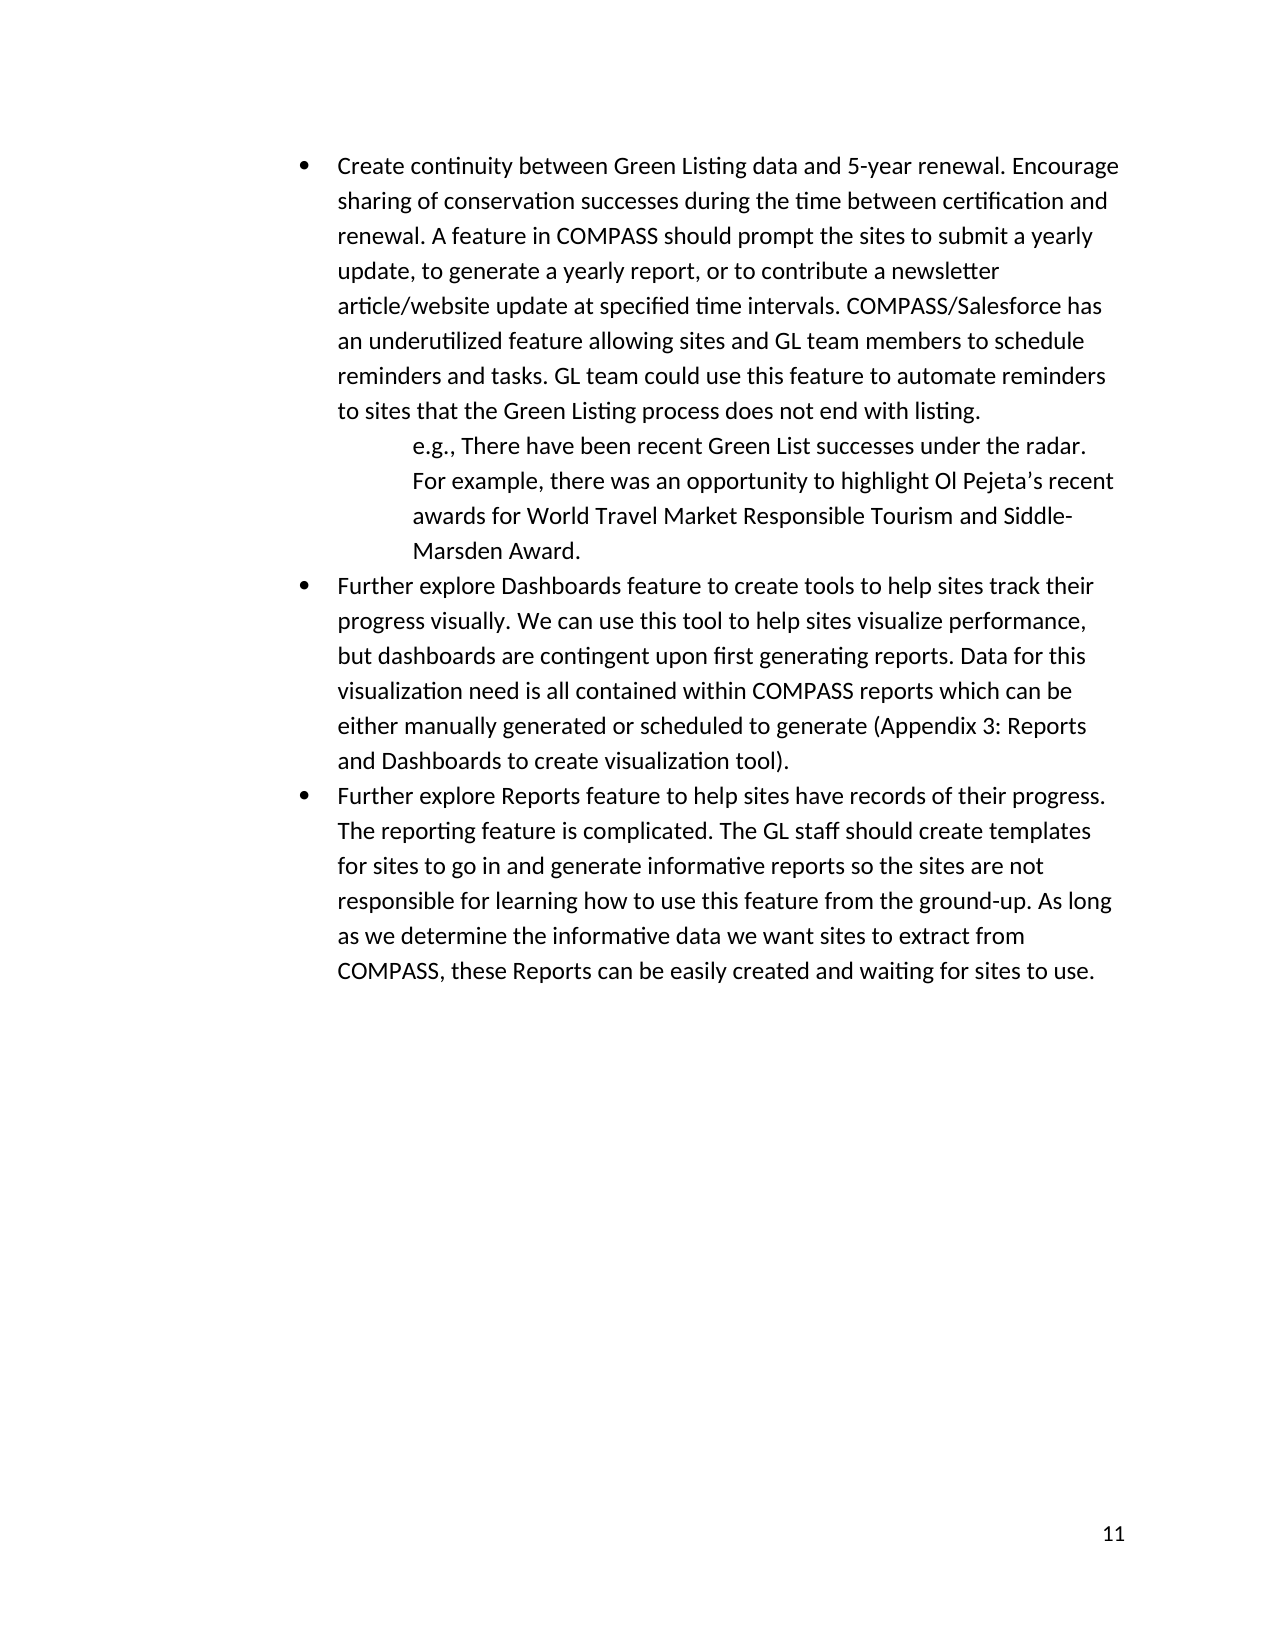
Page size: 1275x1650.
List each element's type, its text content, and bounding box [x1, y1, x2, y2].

list Further explore Reports feature to help sites have records of their progress. The reporting feature is complicated. The GL staff should create templates for sites to go in and generate informative reports so the sites are not responsible for learning how to use this feature from the ground-up. As long as we determine the informative data we want sites to extract from COMPASS, these Reports can be easily created and waiting for sites to use. [300, 780, 1125, 986]
list Further explore Dashboards feature to create tools to help sites track their progress visually. We can use this tool to help sites visualize performance, but dashboards are contingent upon first generating reports. Data for this visualization need is all contained within COMPASS reports which can be either manually generated or scheduled to generate (Appendix 3: Reports and Dashboards to create visualization tool). [300, 570, 1125, 776]
list e.g., There have been recent Green List successes under the radar. For example, there was an opportunity to highlight Ol Pejeta’s recent awards for World Travel Market Responsible Tourism and Siddle-Marsden Award. [412, 430, 1125, 566]
list Create continuity between Green Listing data and 5-year renewal. Encourage sharing of conservation successes during the time between certification and renewal. A feature in COMPASS should prompt the sites to submit a yearly update, to generate a yearly report, or to contribute a newsletter article/website update at specified time intervals. COMPASS/Salesforce has an underutilized feature allowing sites and GL team members to schedule reminders and tasks. GL team could use this feature to automate reminders to sites that the Green Listing process does not end with listing. [300, 150, 1125, 426]
